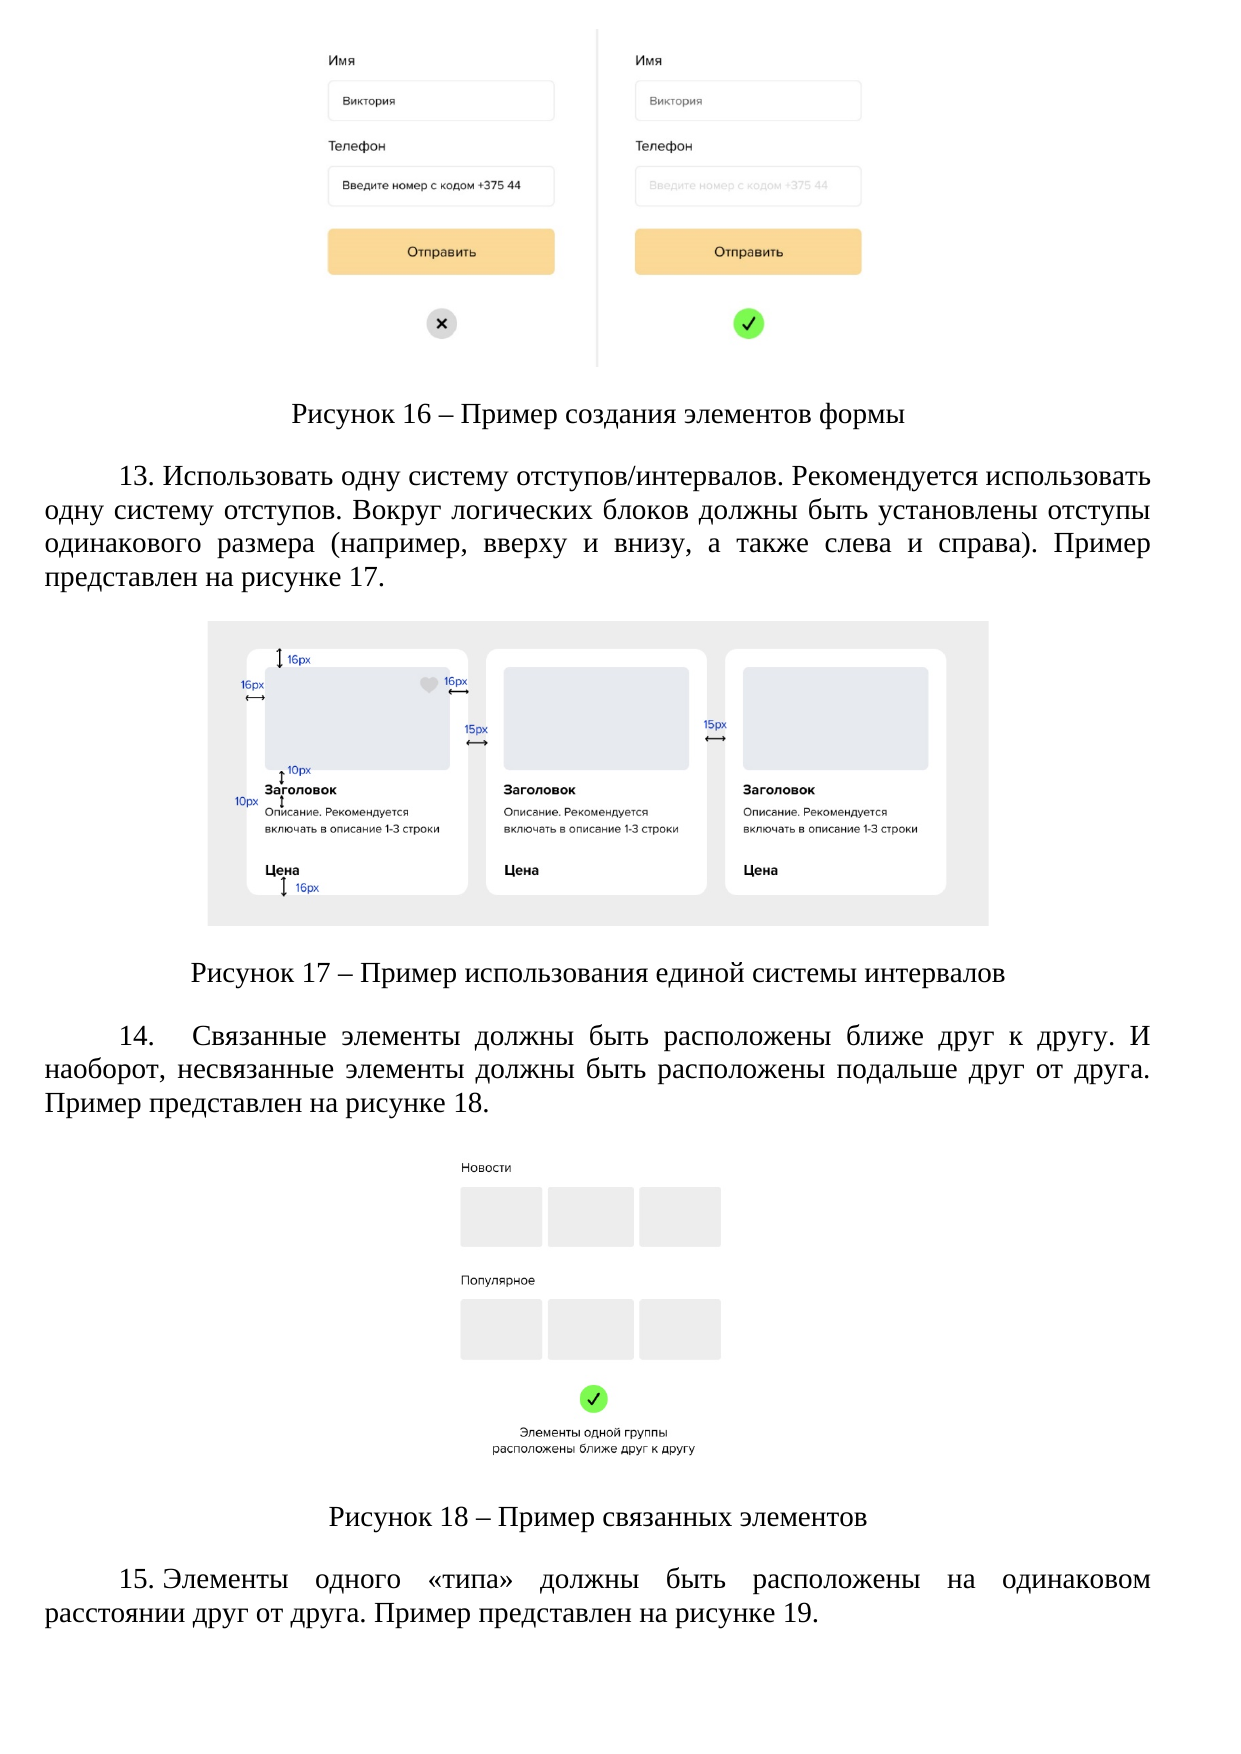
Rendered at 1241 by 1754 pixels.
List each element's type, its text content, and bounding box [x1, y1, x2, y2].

picture [207, 621, 989, 926]
text Рисунок 18 – Пример связанных элементов [44, 1499, 1152, 1532]
picture [293, 29, 903, 367]
list Элементы одного «типа» должны быть расположены на одинаковом расстоянии друг от друга. Пример представлен на рисунке 19. [44, 1562, 1152, 1629]
list Связанные элементы должны быть расположены ближе друг к другу. И наоборот, несвязанные элементы должны быть расположены подальше друг от друга. Пример представлен на рисунке 18. [44, 1018, 1152, 1118]
list Использовать одну систему отступов/интервалов. Рекомендуется использовать одну систему отступов. Вокруг логических блоков должны быть установлены отступы одинакового размера (например, вверху и внизу, а также слева и справа). Пример представлен на рисунке 17. [44, 458, 1152, 593]
text Рисунок 16 – Пример создания элементов формы [44, 396, 1152, 429]
text Рисунок 17 – Пример использования единой системы интервалов [44, 955, 1152, 988]
picture [433, 1147, 763, 1470]
